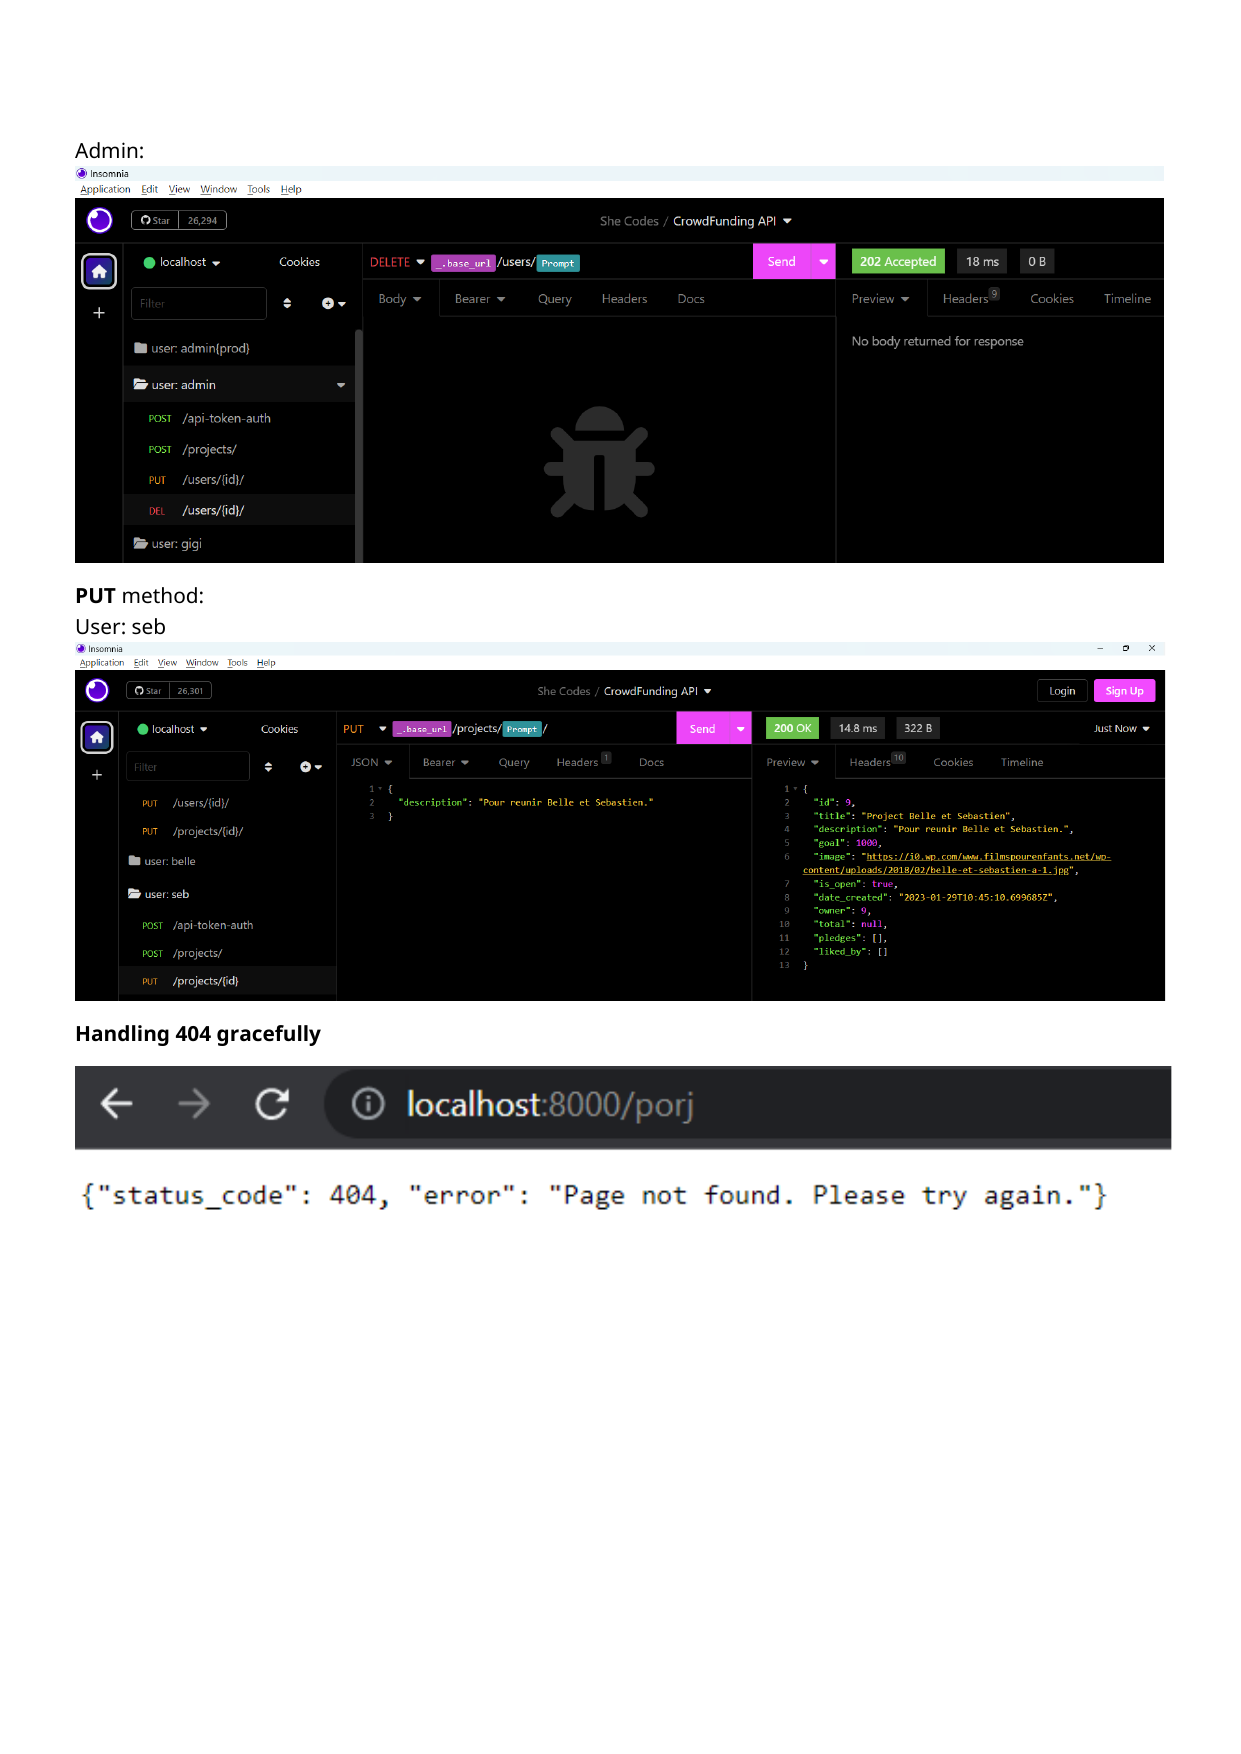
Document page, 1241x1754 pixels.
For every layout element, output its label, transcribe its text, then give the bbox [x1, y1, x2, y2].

picture [75, 166, 1164, 563]
text Admin: [75, 136, 1165, 165]
picture [75, 1066, 1172, 1294]
text Handling 404 gracefully [75, 1019, 1165, 1047]
picture [75, 642, 1166, 1001]
text User: seb [75, 612, 1165, 641]
text PUT method: [75, 582, 1165, 610]
